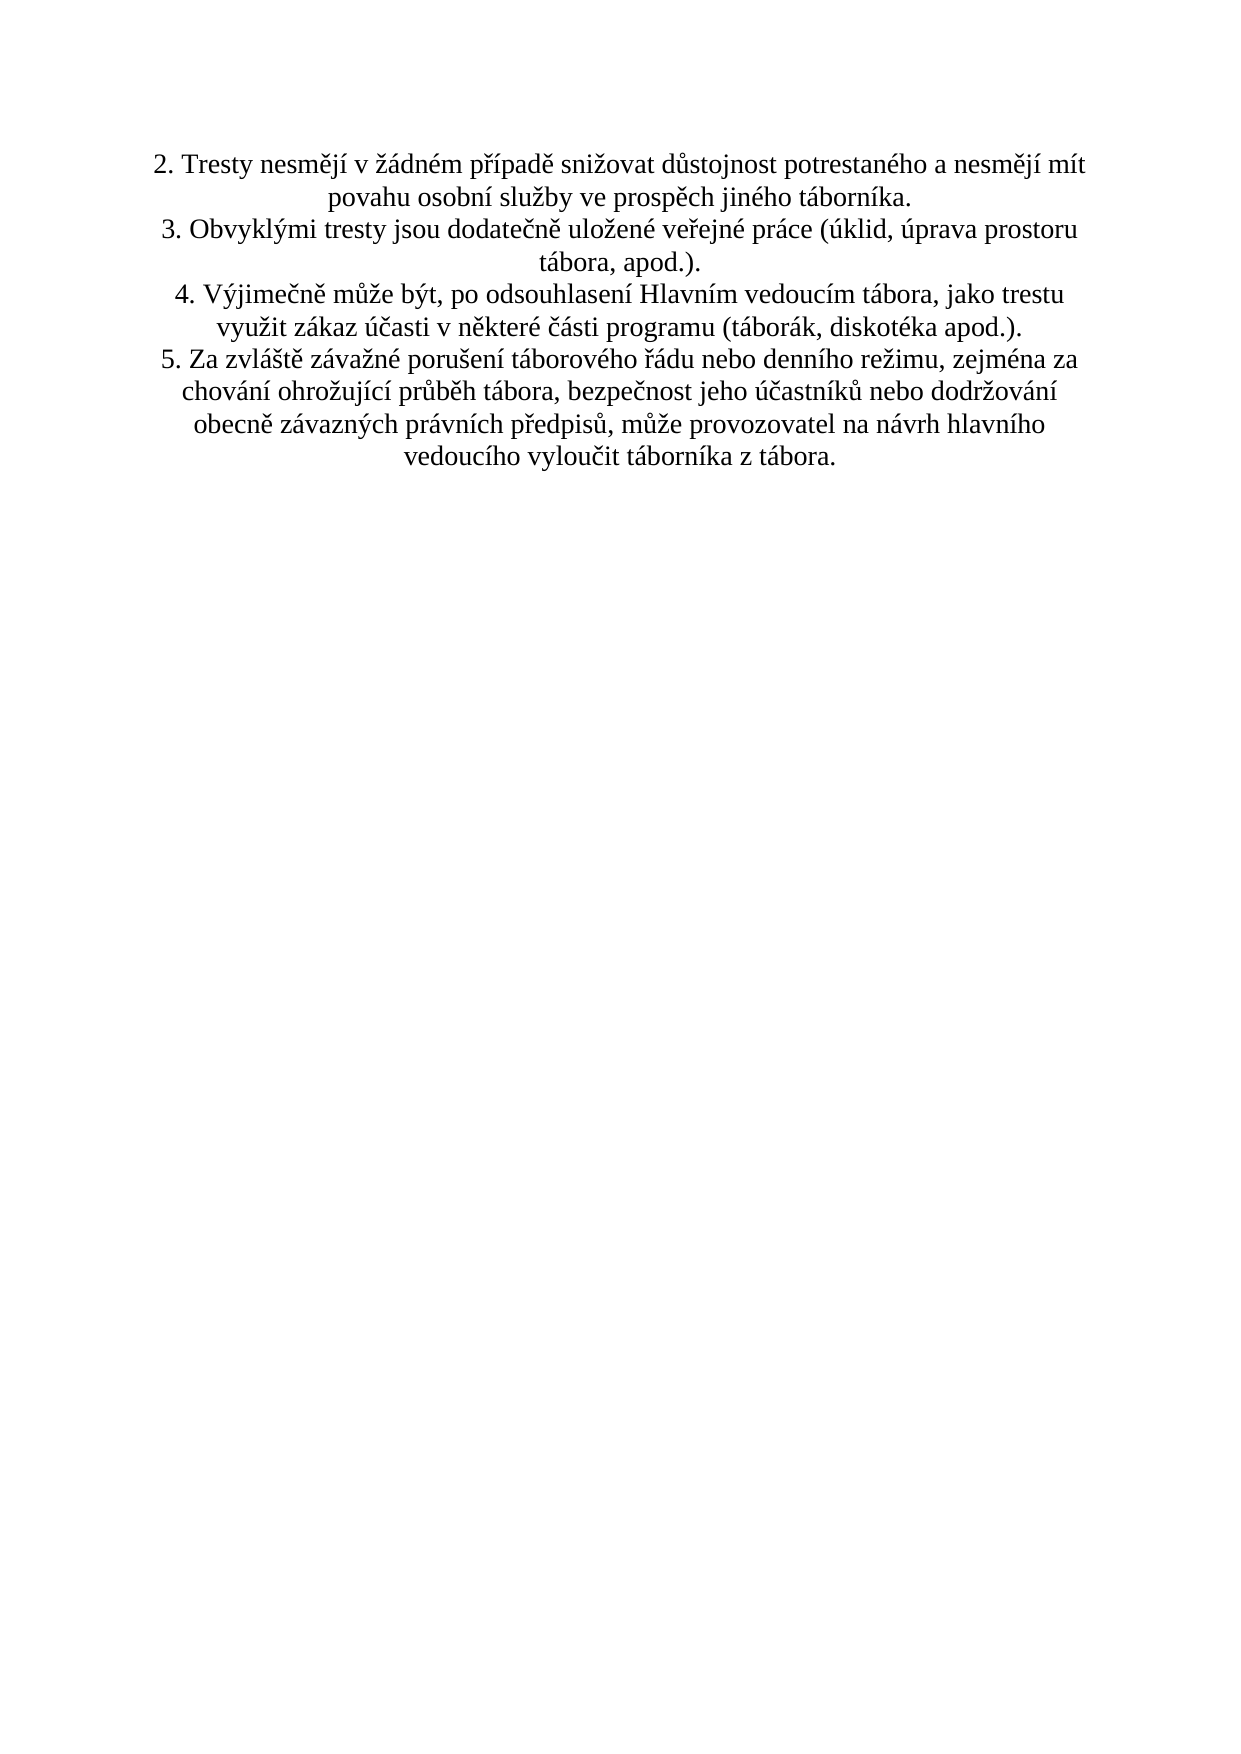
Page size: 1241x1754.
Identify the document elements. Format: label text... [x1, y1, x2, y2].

text 3. Obvyklými tresty jsou dodatečně uložené veřejné práce (úklid, úprava prostoru tábora, apod.). [148, 212, 1093, 277]
text 2. Tresty nesmějí v žádném případě snižovat důstojnost potrestaného a nesmějí mít povahu osobní služby ve prospěch jiného táborníka. [148, 148, 1093, 212]
text 4. Výjimečně může být, po odsouhlasení Hlavním vedoucím tábora, jako trestu využit zákaz účasti v některé části programu (táborák, diskotéka apod.). [148, 277, 1093, 342]
text 5. Za zvláště závažné porušení táborového řádu nebo denního režimu, zejména za chování ohrožující průběh tábora, bezpečnost jeho účastníků nebo dodržování obecně závazných právních předpisů, může provozovatel na návrh hlavního vedoucího vyloučit táborníka z tábora. [148, 342, 1093, 472]
